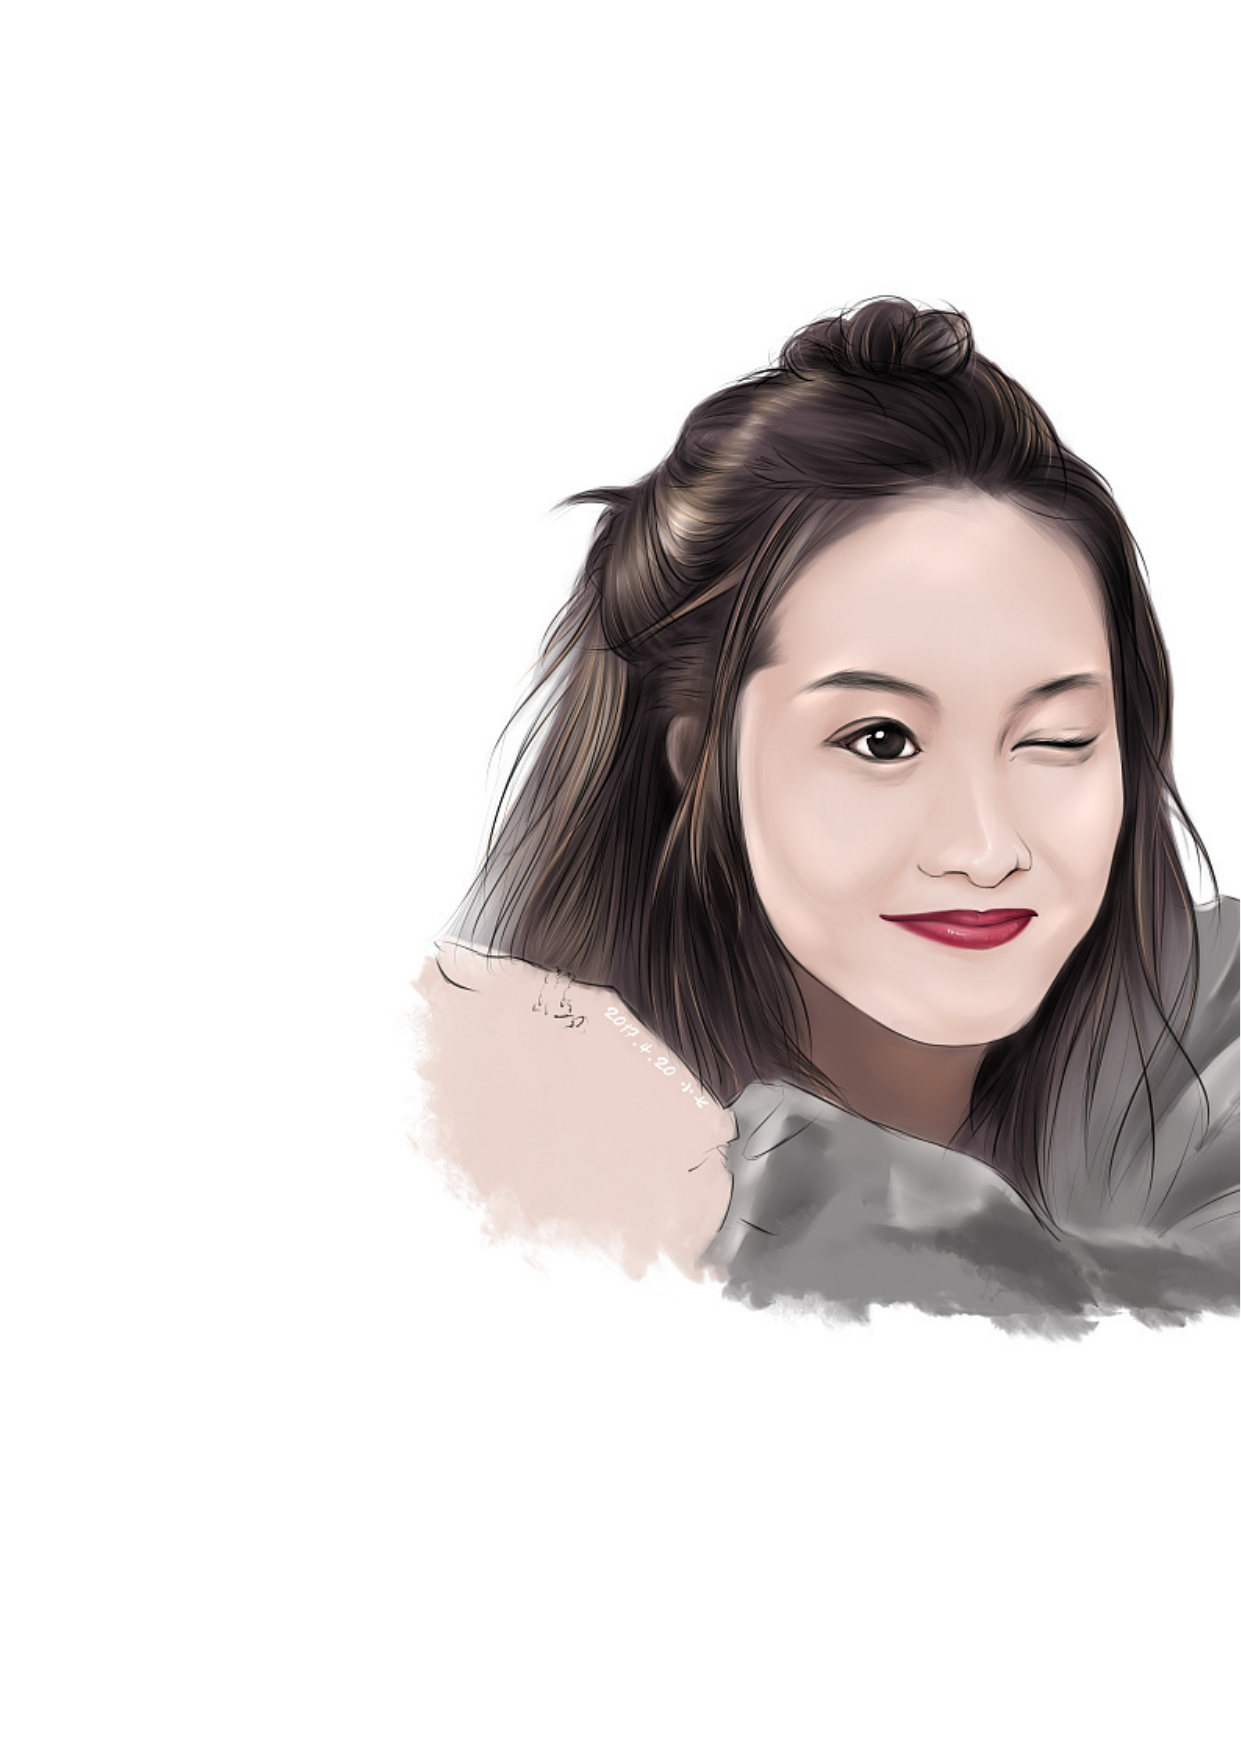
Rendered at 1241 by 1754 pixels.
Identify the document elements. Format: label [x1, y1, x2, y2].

picture [187, 162, 1241, 1569]
